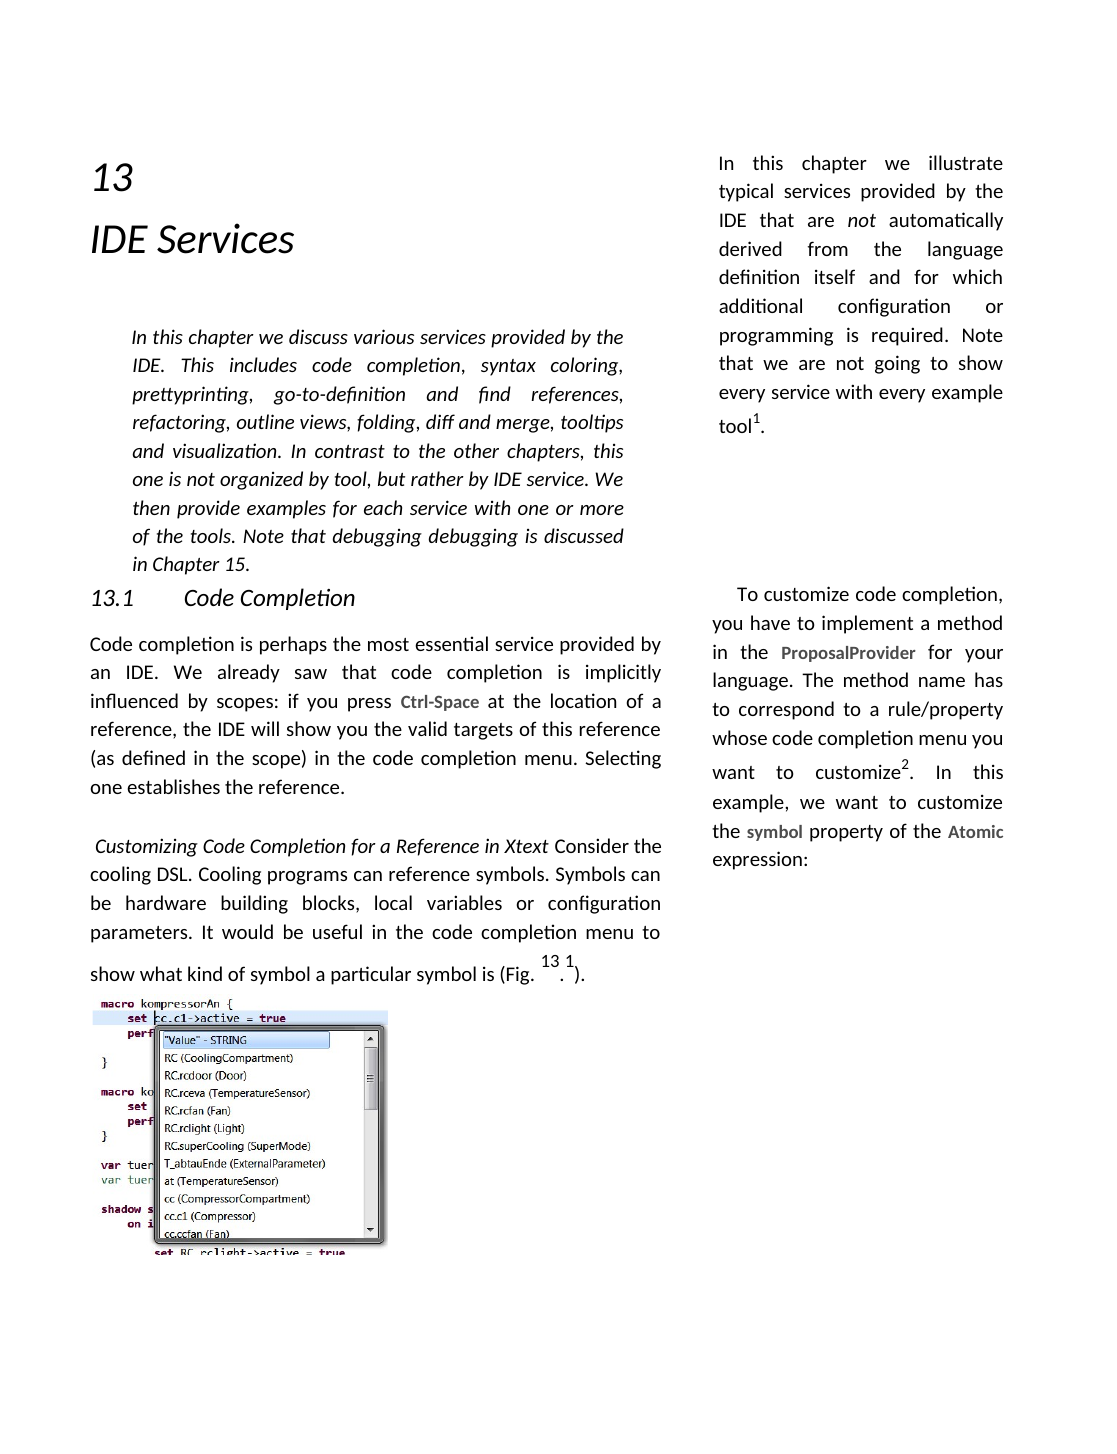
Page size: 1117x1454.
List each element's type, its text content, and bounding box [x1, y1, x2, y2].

subtitle 13.1 Code Completion [89, 582, 663, 612]
subtitle IDE Services [89, 212, 669, 264]
text 13 [89, 150, 669, 202]
text Customizing Code Completion for a Reference in Xtext Consider the cooling DSL. Cooling programs can reference symbols. Symbols can be hardware building blocks, local variables or configuration parameters. It would be useful in the code completion menu to show what kind of symbol a particular symbol is (Fig. 13.1). [89, 833, 662, 989]
text To customize code completion, you have to implement a method in the ProposalProvider for your language. The method name has to correspond to a rule/property whose code completion menu you want to customize2. In this example, we want to customize the symbol property of the Atomic expression: [712, 582, 1003, 872]
text Code completion is perhaps the most essential service provided by an IDE. We already saw that code completion is implicitly influenced by scopes: if you press Ctrl-Space at the location of a reference, the IDE will show you the valid targets of this reference (as defined in the scope) in the code completion menu. Selecting one establishes the reference. [89, 631, 662, 799]
picture [92, 994, 388, 1255]
text In this chapter we illustrate typical services provided by the IDE that are not automatically derived from the language definition itself and for which additional configuration or programming is required. Note that we are not going to show every service with every example tool1. [718, 150, 1003, 440]
text In this chapter we discuss various services provided by the IDE. This includes code completion, syntax coloring, prettyprinting, go-to-definition and find references, refactoring, outline views, folding, diff and merge, tooltips and visualization. In contrast to the other chapters, this one is not organized by tool, but rather by IDE service. We then provide examples for each service with one or more of the tools. Note that debugging debugging is discussed in Chapter 15. [131, 324, 627, 577]
